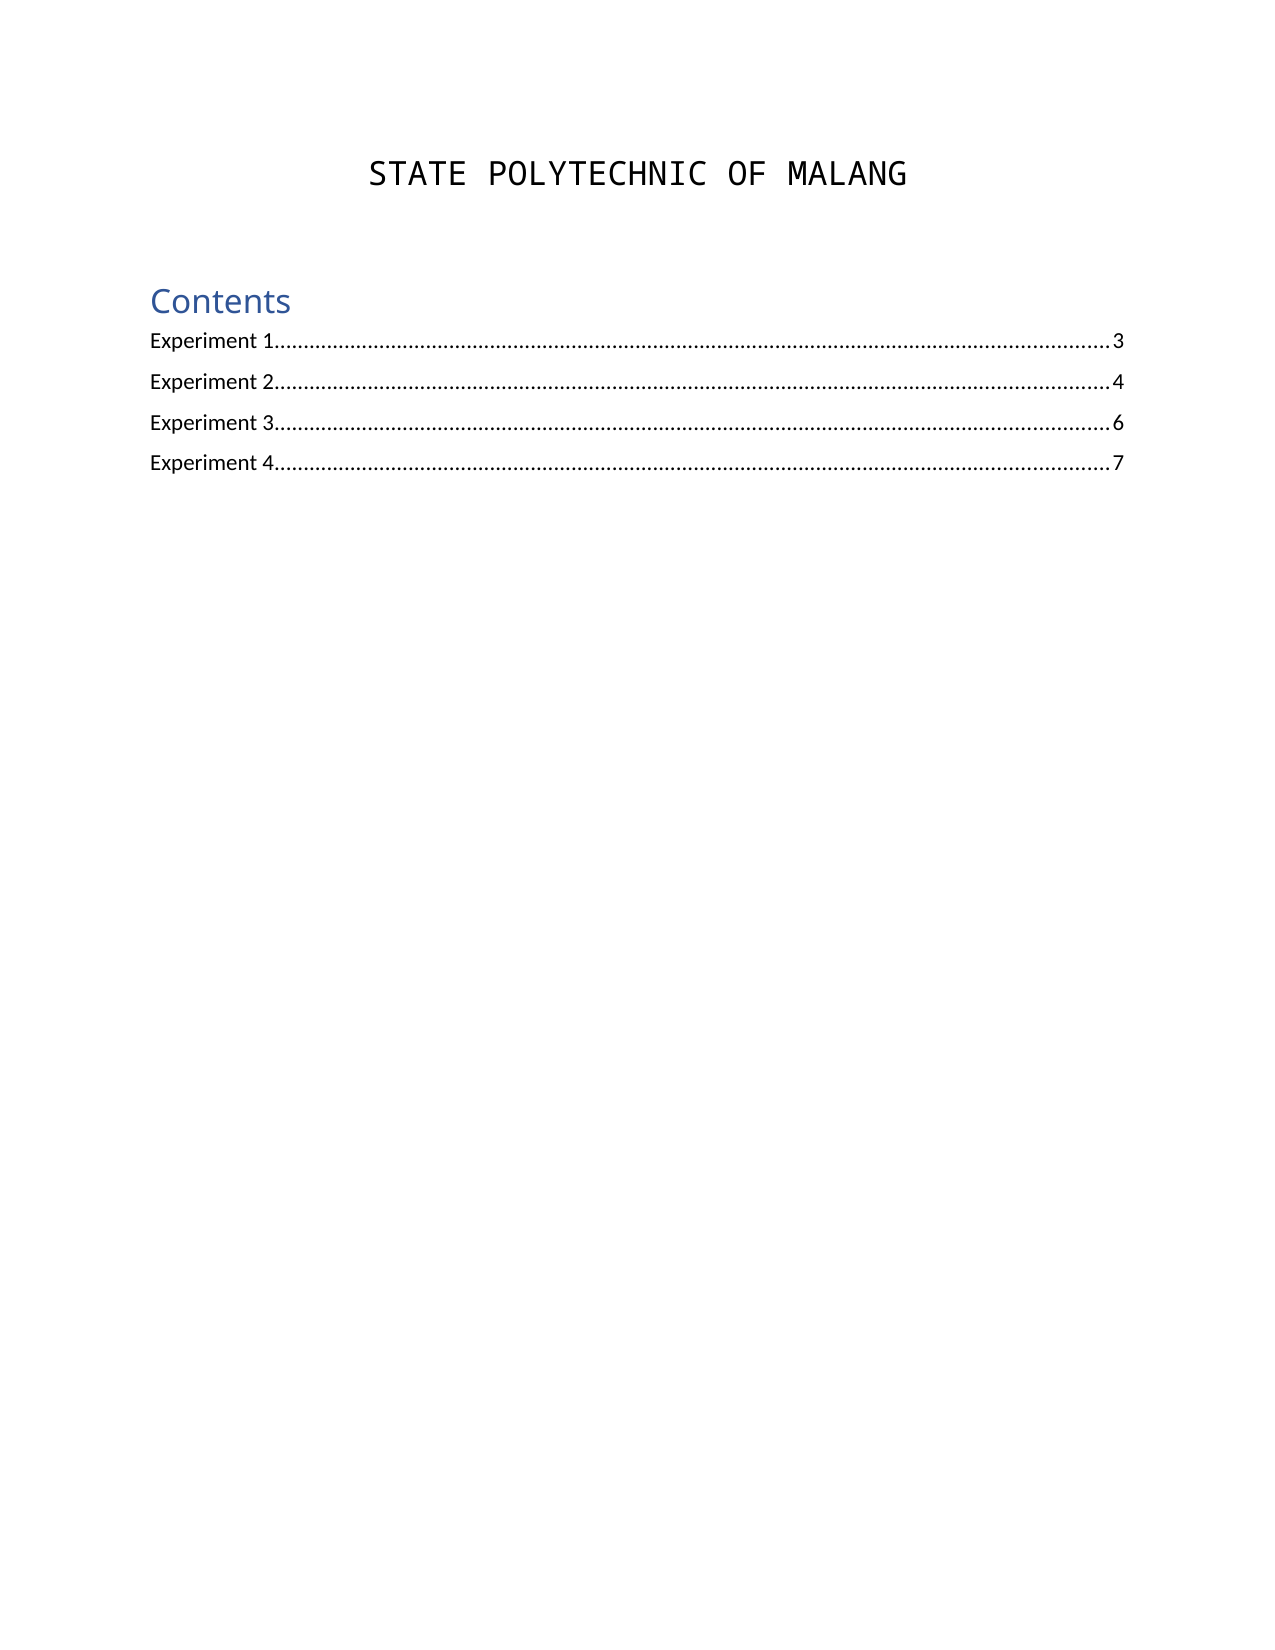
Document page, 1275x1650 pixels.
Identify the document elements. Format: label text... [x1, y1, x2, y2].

text STATE POLYTECHNIC OF MALANG [150, 150, 1125, 195]
